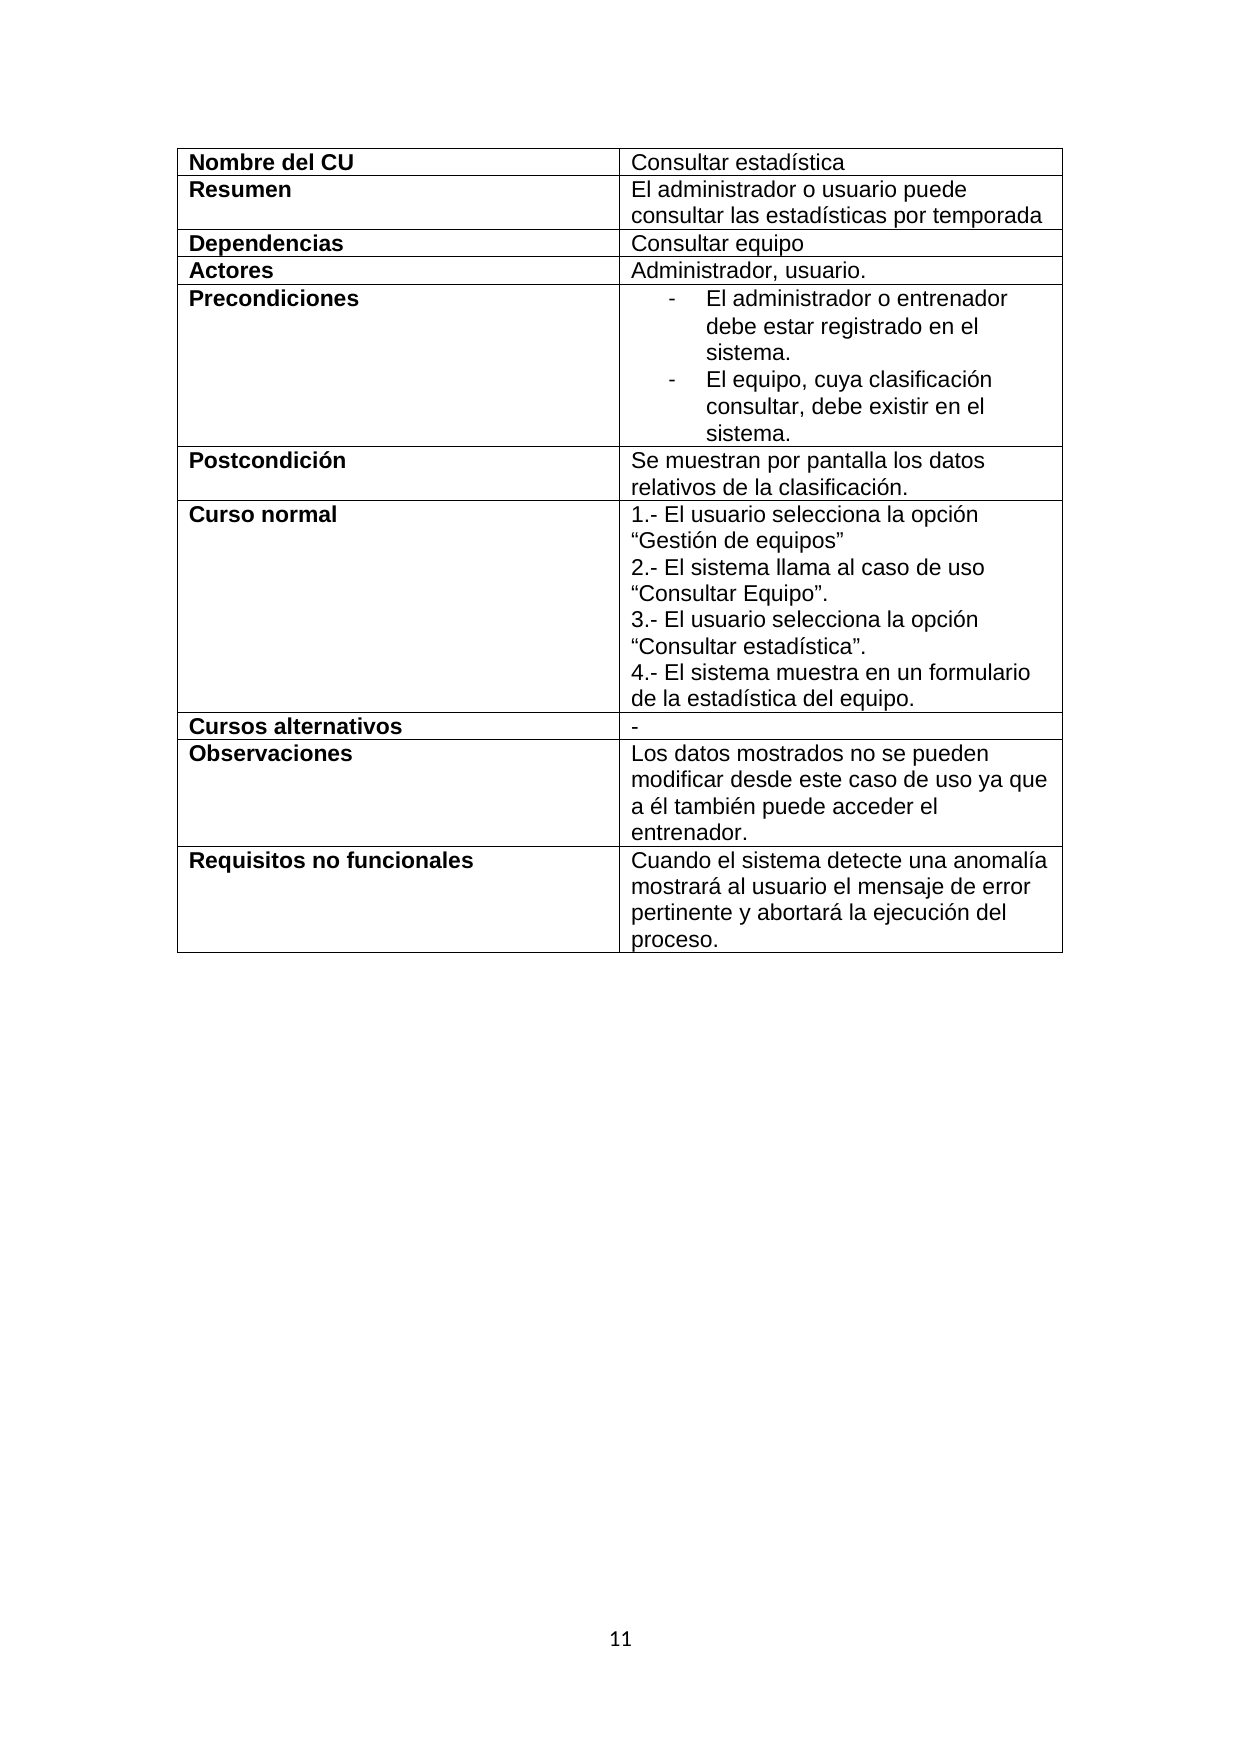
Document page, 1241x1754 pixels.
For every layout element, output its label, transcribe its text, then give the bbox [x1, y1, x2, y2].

table_cell Actores [178, 257, 619, 283]
table_cell - [620, 713, 1062, 739]
table_cell Curso normal [178, 501, 619, 712]
table_cell Se muestran por pantalla los datos relativos de la clasificación. [620, 447, 1062, 500]
table_cell Dependencias [178, 230, 619, 256]
table_cell Los datos mostrados no se pueden modificar desde este caso de uso ya que a él también puede acceder el entrenador. [620, 740, 1062, 846]
table_cell Precondiciones [178, 285, 619, 446]
table_cell El administrador o usuario puede consultar las estadísticas por temporada [620, 176, 1062, 229]
table_cell Requisitos no funcionales [178, 847, 619, 952]
table_cell Observaciones [178, 740, 619, 846]
table_cell Cursos alternativos [178, 713, 619, 739]
table_header Nombre del CU [178, 149, 619, 175]
table_cell Resumen [178, 176, 619, 229]
table_cell El administrador o entrenador debe estar registrado en el sistema. El equipo, cuya clasificación consultar, debe existir en el sistema. [620, 285, 1062, 446]
table_cell Administrador, usuario. [620, 257, 1062, 283]
table_cell Cuando el sistema detecte una anomalía mostrará al usuario el mensaje de error pertinente y abortará la ejecución del proceso. [620, 847, 1062, 952]
table_header Consultar estadística [620, 149, 1062, 175]
table_cell 1.- El usuario selecciona la opción “Gestión de equipos” 2.- El sistema llama al caso de uso “Consultar Equipo”. 3.- El usuario selecciona la opción “Consultar estadística”. 4.- El sistema muestra en un formulario de la estadística del equipo. [620, 501, 1062, 712]
table_cell Postcondición [178, 447, 619, 500]
table_cell Consultar equipo [620, 230, 1062, 256]
